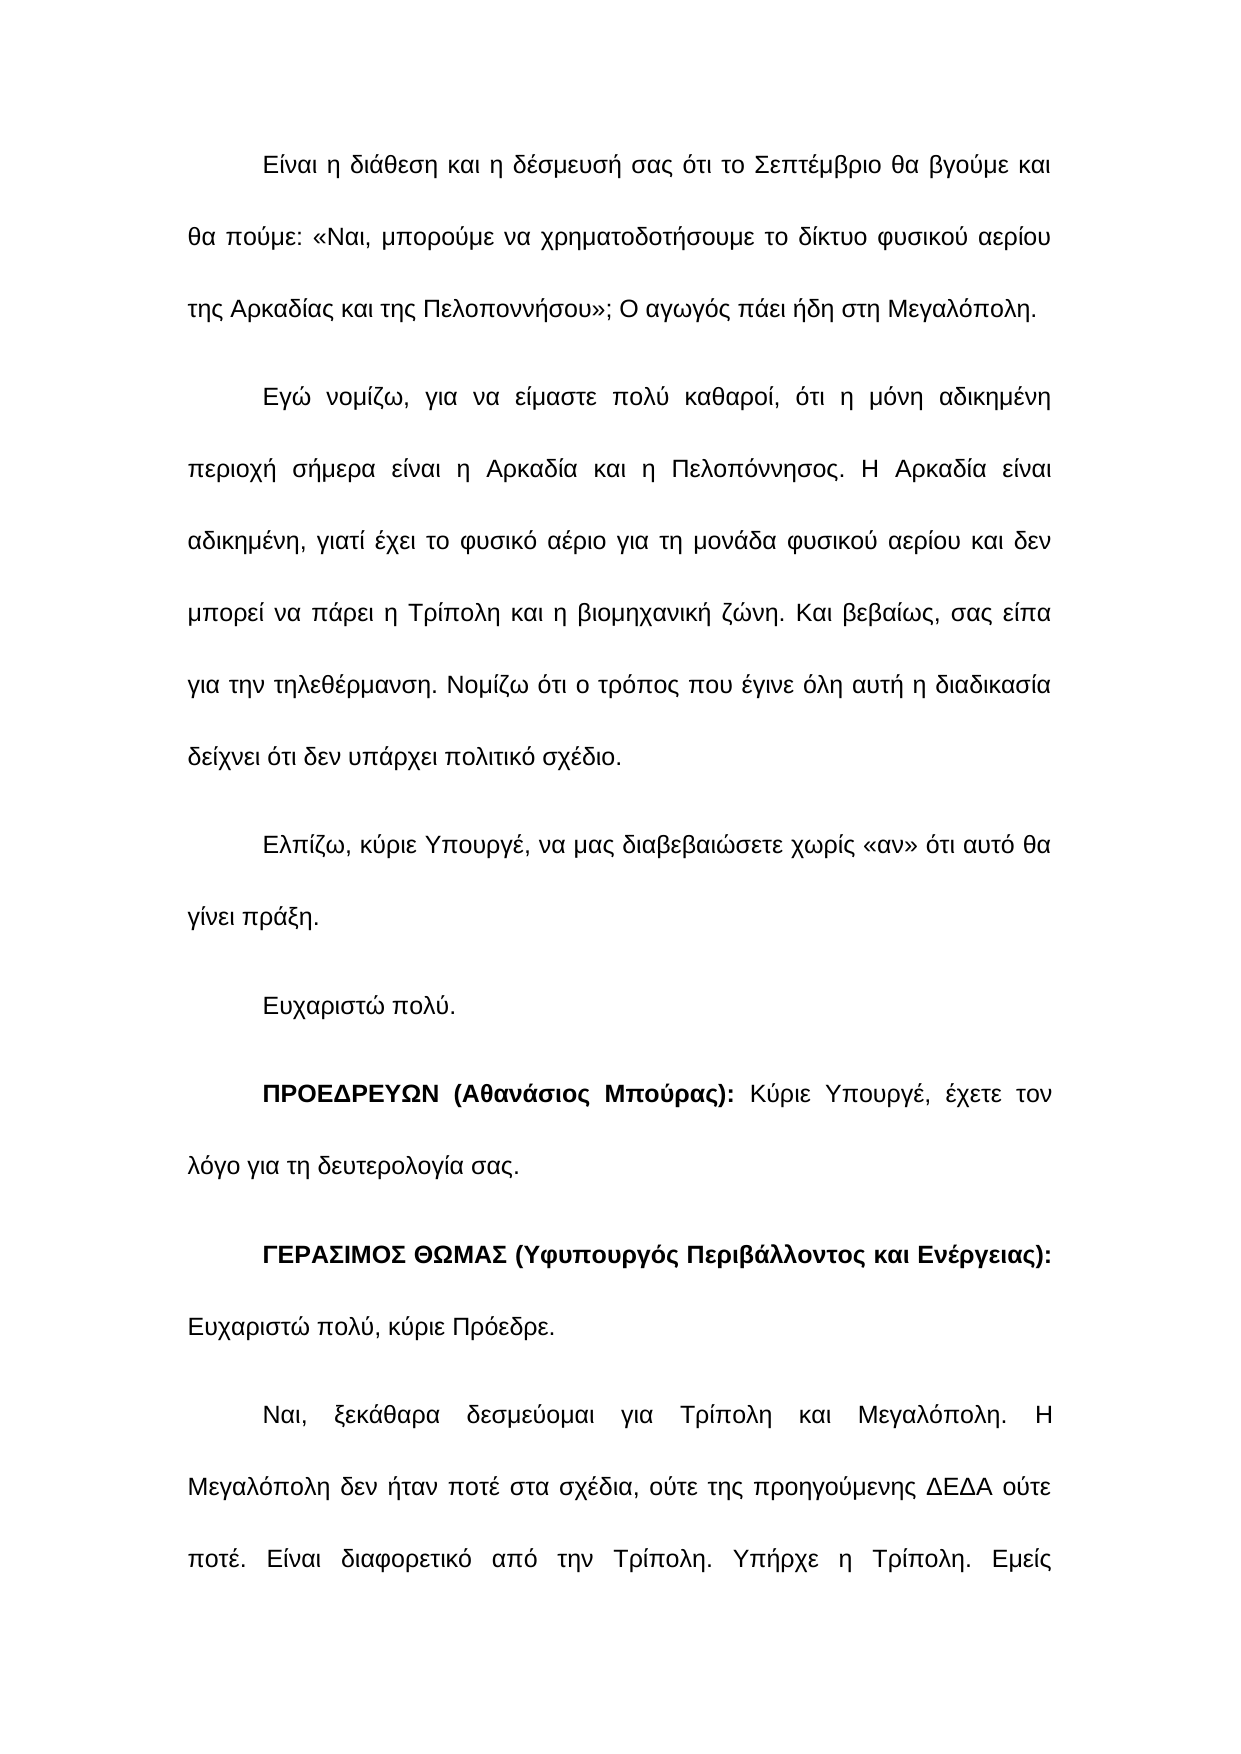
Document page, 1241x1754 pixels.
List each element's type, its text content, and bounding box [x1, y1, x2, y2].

text Εγώ νομίζω, για να είμαστε πολύ καθαροί, ότι η μόνη αδικημένη περιοχή σήμερα είναι η Αρκαδία και η Πελοπόννησος. Η Αρκαδία είναι αδικημένη, γιατί έχει το φυσικό αέριο για τη μονάδα φυσικού αερίου και δεν μπορεί να πάρει η Τρίπολη και η βιομηχανική ζώνη. Και βεβαίως, σας είπα για την τηλεθέρμανση. Νομίζω ότι ο τρόπος που έγινε όλη αυτή η διαδικασία δείχνει ότι δεν υπάρχει πολιτικό σχέδιο. [187, 382, 1053, 770]
text Ελπίζω, κύριε Υπουργέ, να μας διαβεβαιώσετε χωρίς «αν» ότι αυτό θα γίνει πράξη. [187, 830, 1053, 931]
text Ευχαριστώ πολύ. [187, 991, 1053, 1019]
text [187, 1400, 1053, 1572]
text ΠΡΟΕΔΡΕΥΩΝ (Αθανάσιος Μπούρας): Κύριε Υπουργέ, έχετε τον λόγο για τη δευτερολογία σας. [187, 1079, 1053, 1180]
text ΓΕΡΑΣΙΜΟΣ ΘΩΜΑΣ (Υφυπουργός Περιβάλλοντος και Ενέργειας): Ευχαριστώ πολύ, κύριε Πρόεδρε. [187, 1239, 1053, 1340]
text Είναι η διάθεση και η δέσμευσή σας ότι το Σεπτέμβριο θα βγούμε και θα πούμε: «Ναι, μπορούμε να χρηματοδοτήσουμε το δίκτυο φυσικού αερίου της Αρκαδίας και της Πελοποννήσου»; Ο αγωγός πάει ήδη στη Μεγαλόπολη. [187, 150, 1053, 322]
